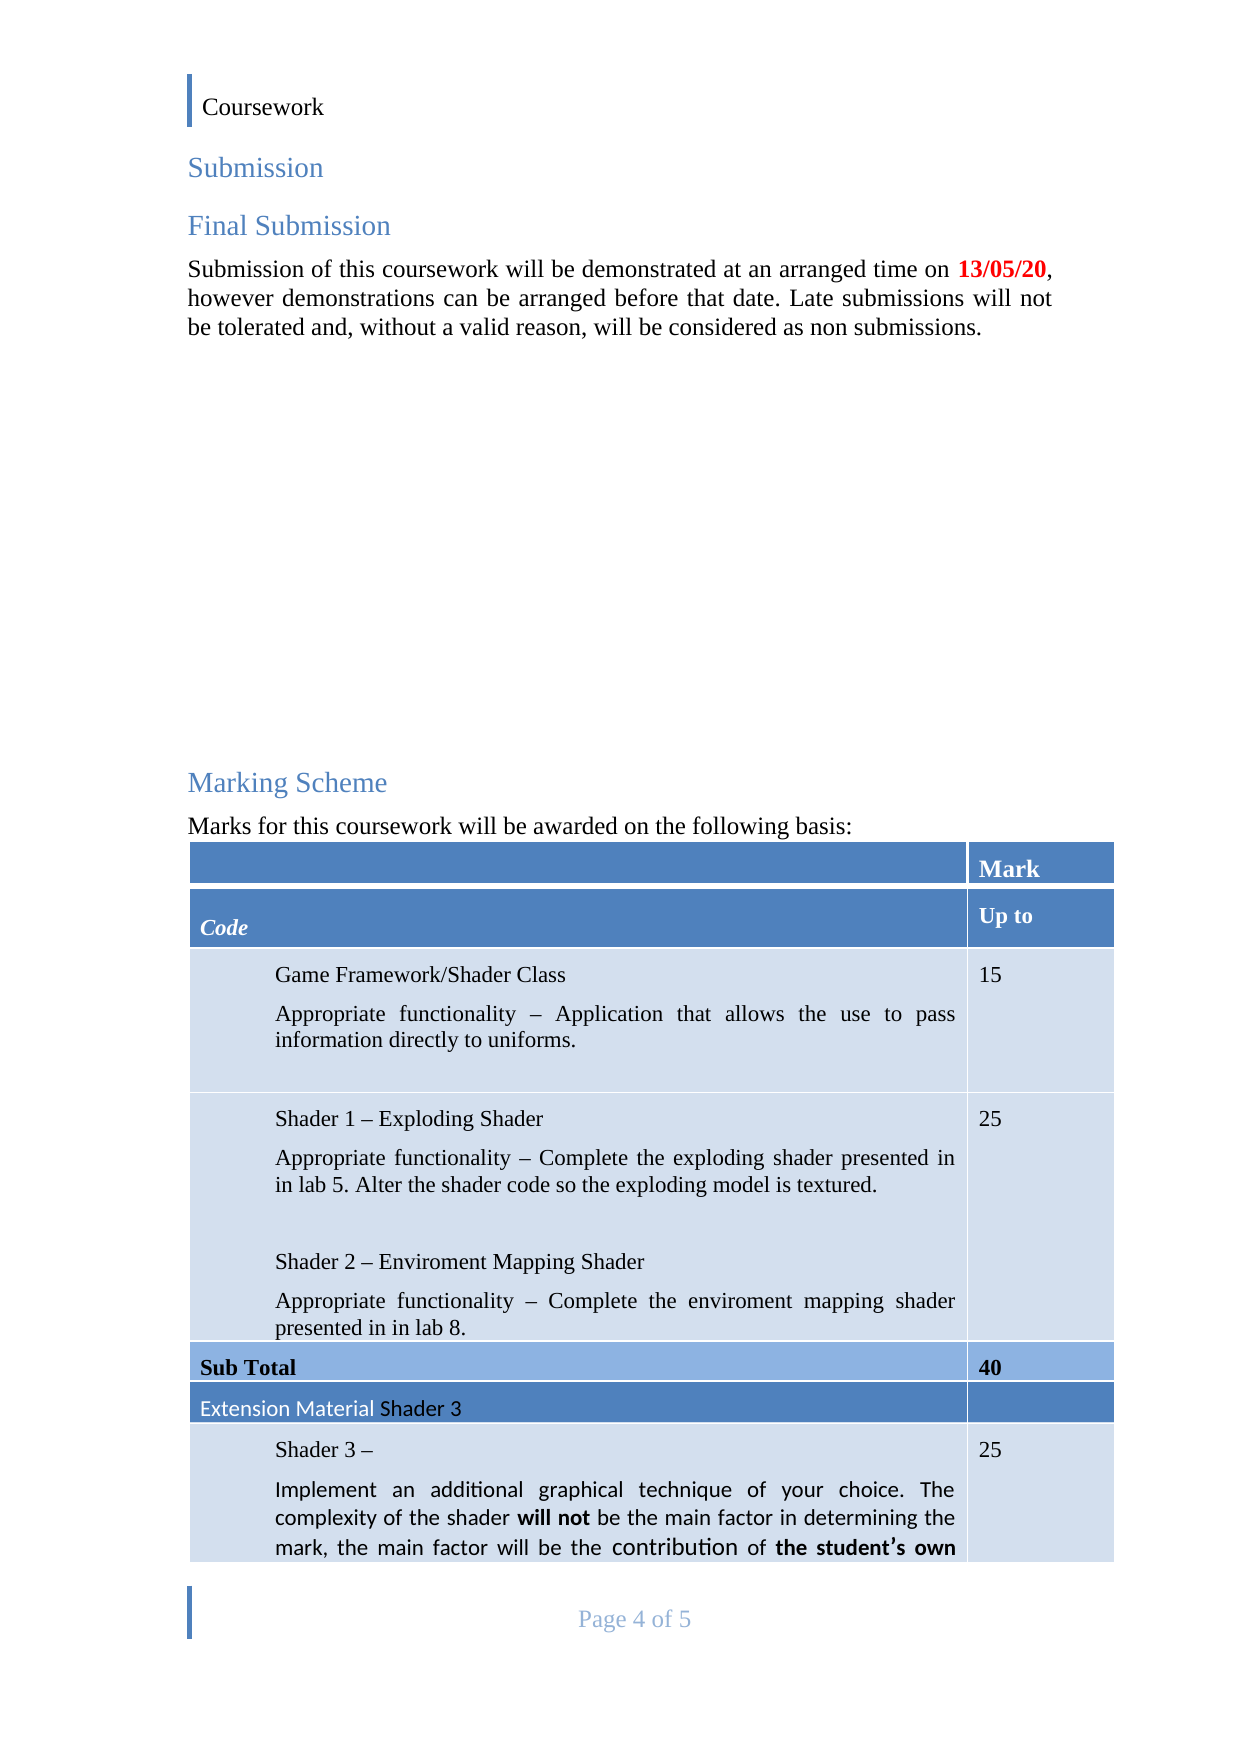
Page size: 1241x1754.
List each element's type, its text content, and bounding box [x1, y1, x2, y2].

subtitle Marking Scheme [187, 765, 1053, 798]
text Marks for this coursework will be awarded on the following basis: [187, 811, 1053, 840]
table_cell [190, 1424, 967, 1562]
table_cell Game Framework/Shader Class Appropriate functionality – Application that allows the use to pass information directly to uniforms. [190, 949, 967, 1091]
table_header Mark [969, 842, 1114, 883]
table_cell [968, 1382, 1114, 1422]
table_cell Sub Total [190, 1342, 967, 1380]
table_cell 25 [968, 1093, 1114, 1340]
table_cell Up to [968, 889, 1114, 947]
table_cell 25 [968, 1424, 1114, 1562]
text Submission of this coursework will be demonstrated at an arranged time on 13/05/20, however demonstrations can be arranged before that date. Late submissions will not be tolerated and, without a valid reason, will be considered as non submissions. [187, 254, 1053, 341]
table_cell Code [190, 889, 967, 947]
subtitle Final Submission [187, 208, 1053, 242]
subtitle Submission [187, 150, 1053, 183]
table_cell Extension Material Shader 3 [190, 1382, 967, 1422]
table_cell 40 [968, 1342, 1114, 1380]
table_cell Shader 1 – Exploding Shader Appropriate functionality – Complete the exploding shader presented in in lab 5. Alter the shader code so the exploding model is textured. Shader 2 – Enviroment Mapping Shader Appropriate functionality – Complete the enviroment mapping shader presented in in lab 8. [190, 1093, 967, 1340]
table_header [190, 842, 966, 883]
table_cell 15 [968, 949, 1114, 1091]
